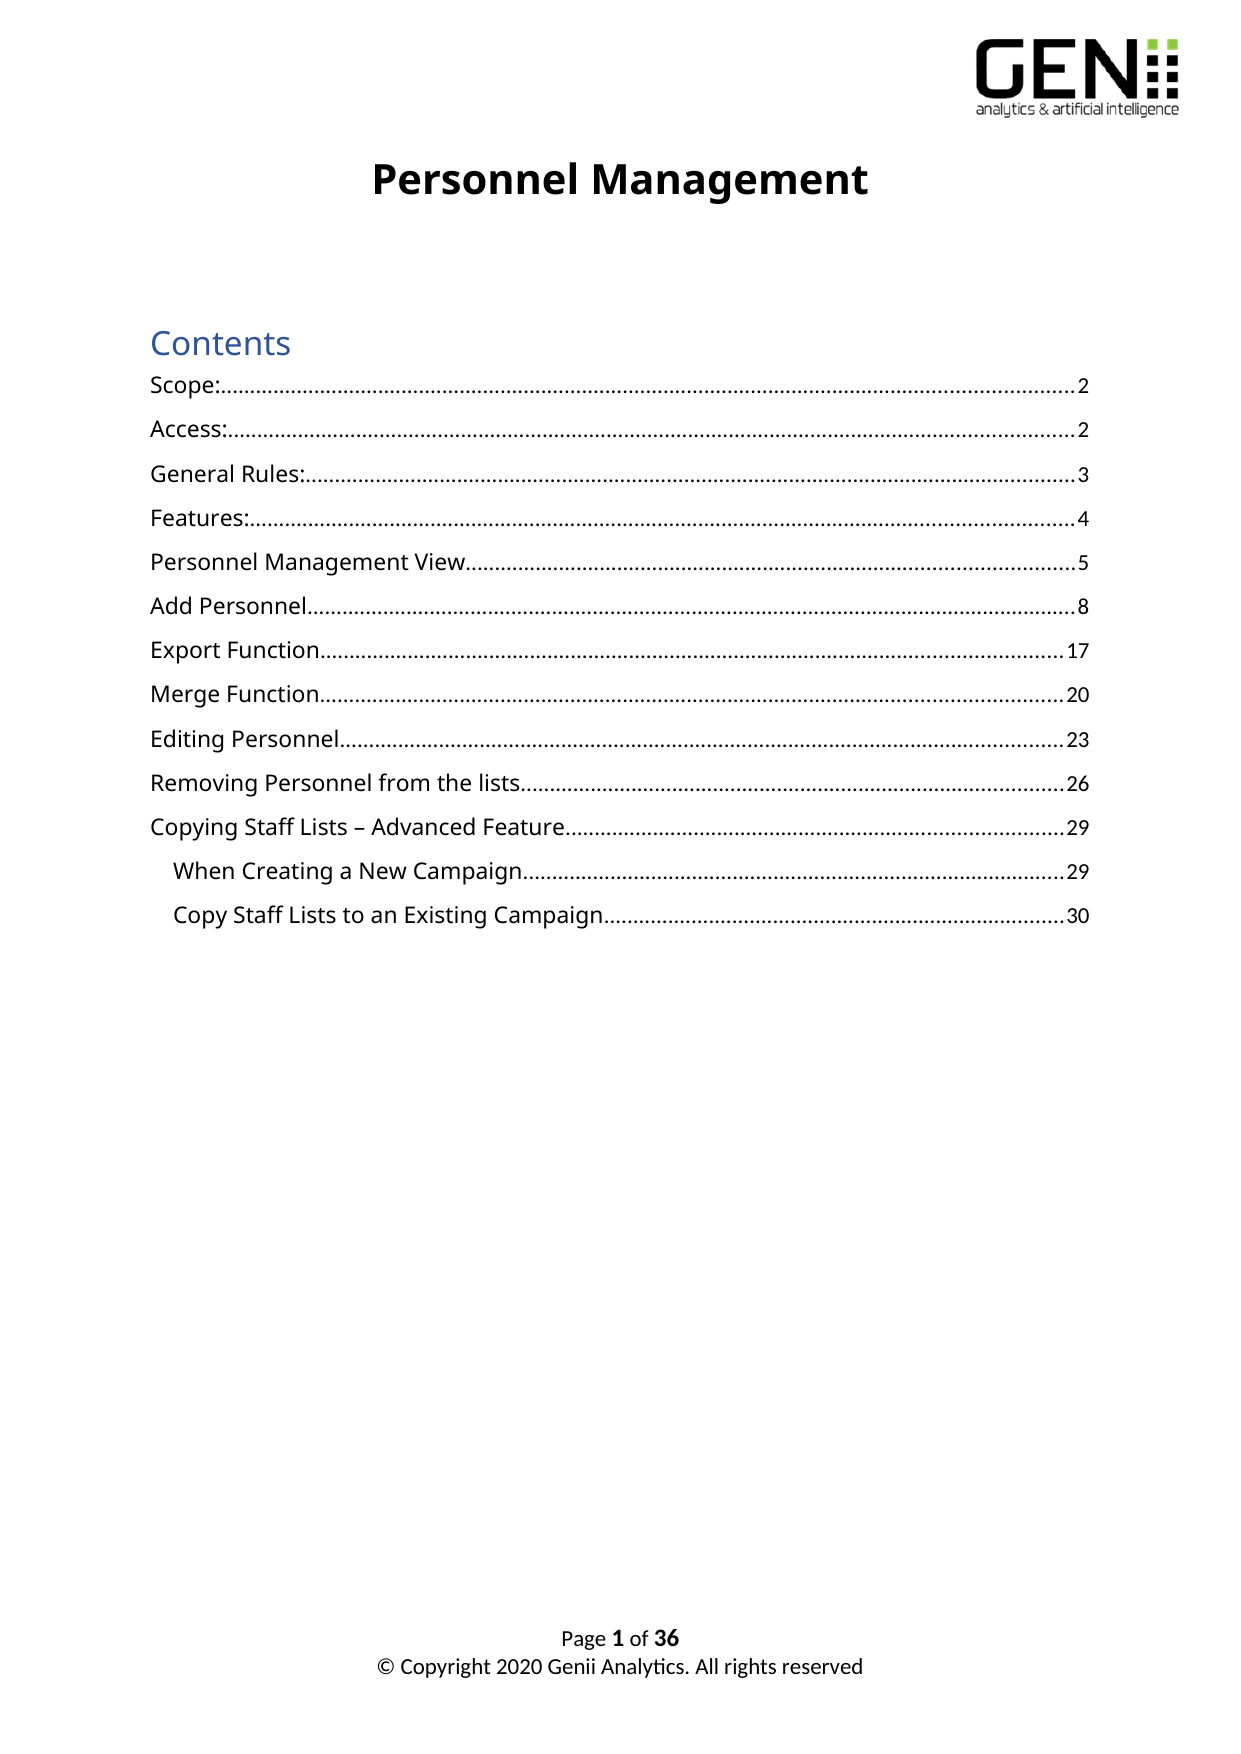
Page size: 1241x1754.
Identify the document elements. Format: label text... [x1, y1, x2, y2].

picture [959, 23, 1197, 132]
text Personnel Management [150, 150, 1090, 207]
